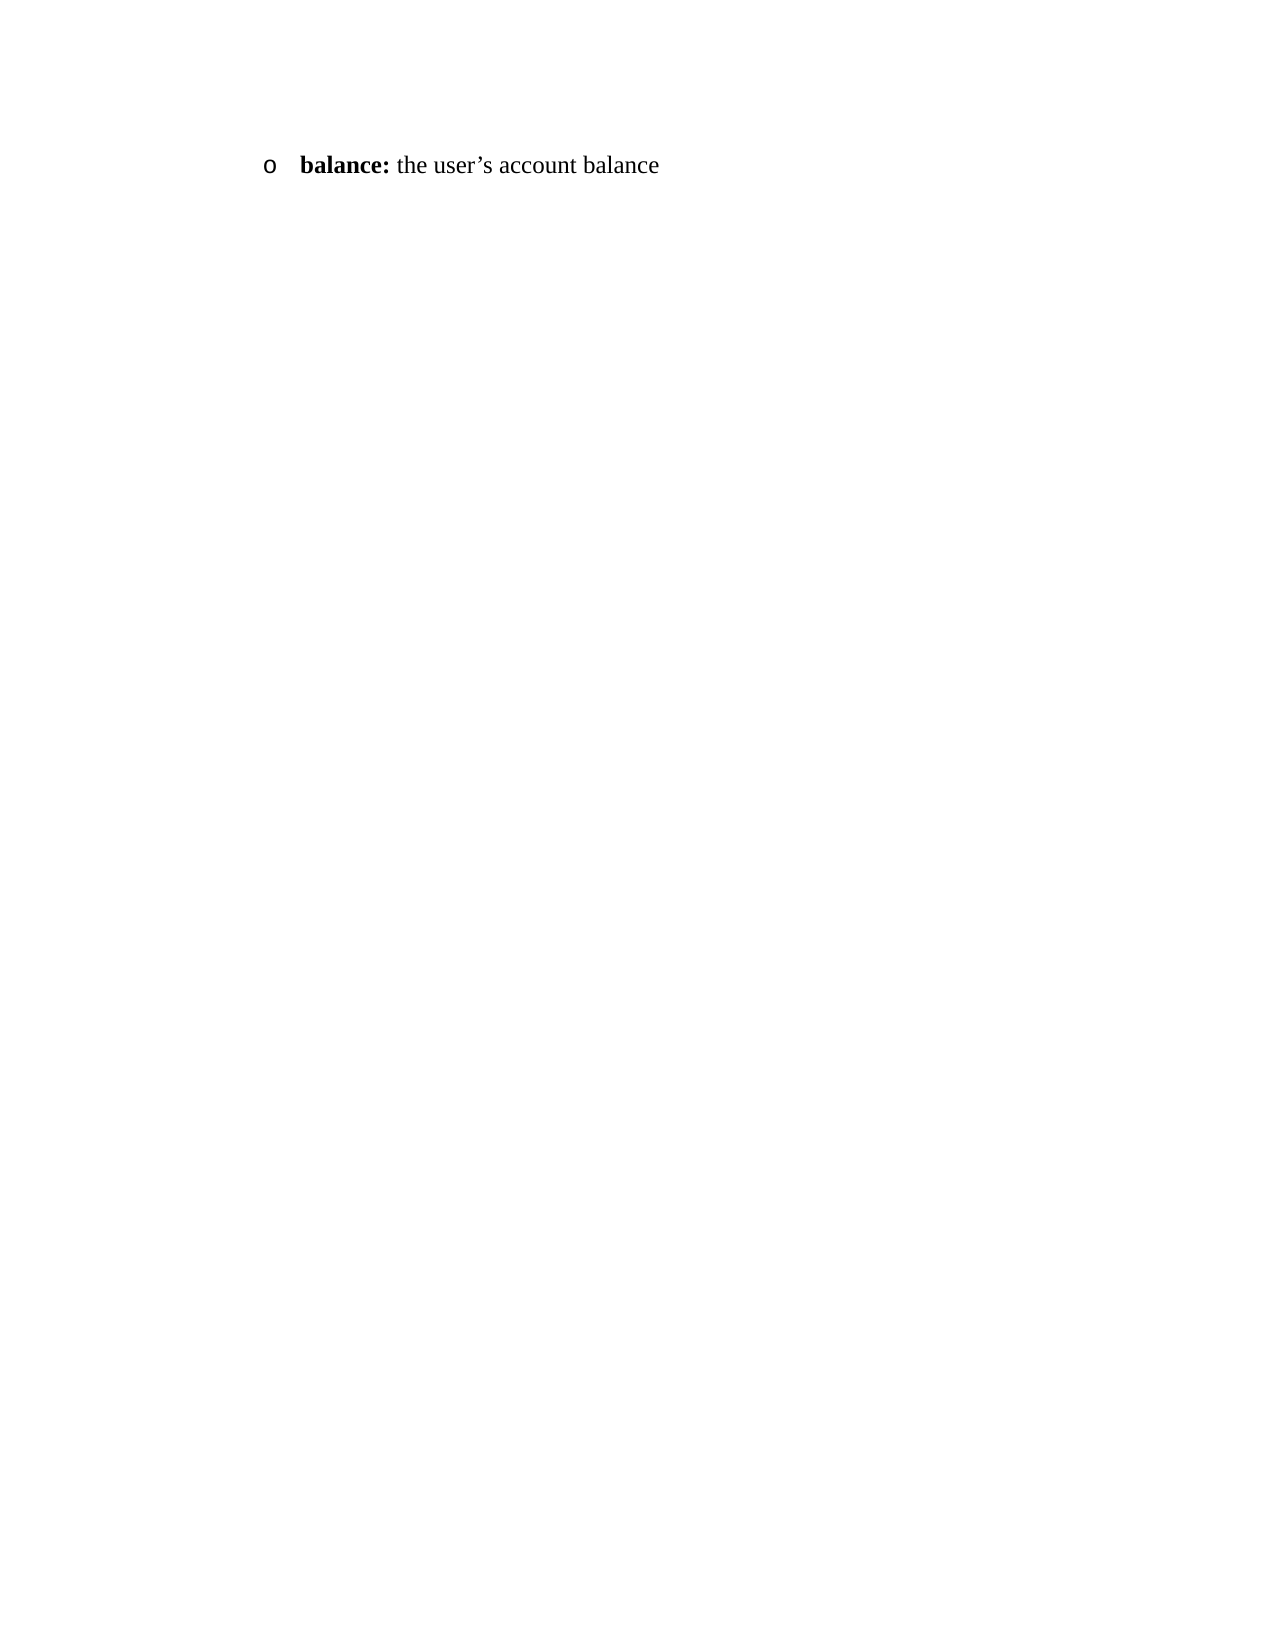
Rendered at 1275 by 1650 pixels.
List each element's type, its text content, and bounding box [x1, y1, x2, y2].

list balance: the user’s account balance [262, 150, 1125, 181]
